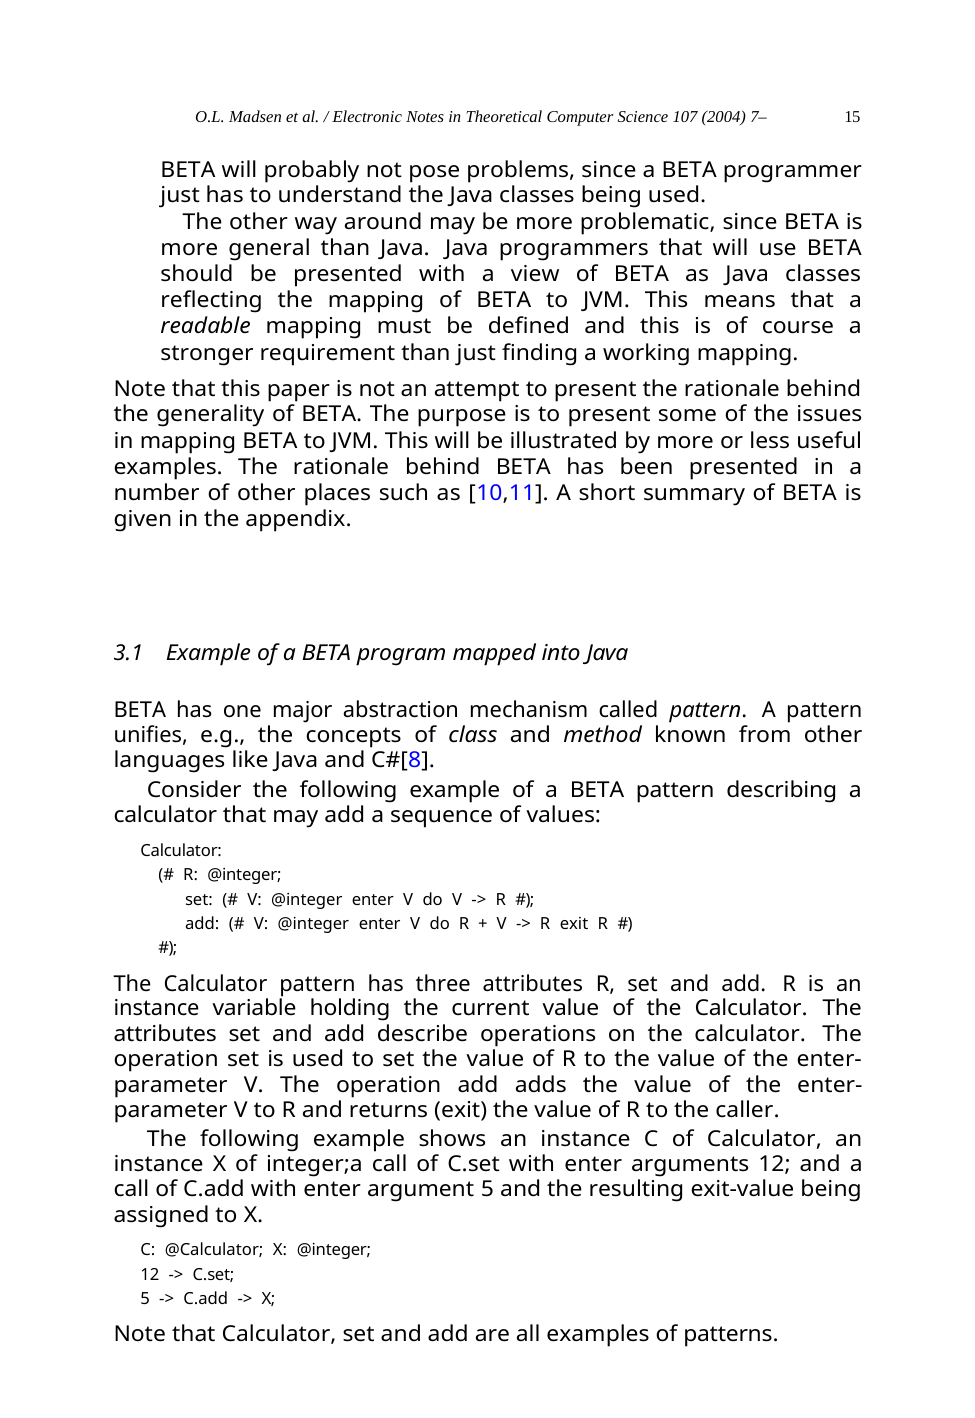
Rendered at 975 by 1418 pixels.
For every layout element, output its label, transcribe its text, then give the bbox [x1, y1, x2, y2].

text BETA will probably not pose problems, since a BETA programmer just has to understand the Java classes being used. [160, 156, 862, 209]
text The other way around may be more problematic, since BETA is more general than Java. Java programmers that will use BETA should be presented with a view of BETA as Java classes reflecting the mapping of BETA to JVM. This means that a readable mapping must be defined and this is of course a stronger requirement than just finding a working mapping. [160, 209, 862, 366]
text BETA has one major abstraction mechanism called pattern. A pattern unifies, e.g., the concepts of class and method known from other languages like Java and C#[8]. [113, 697, 862, 774]
text set: (# V: @integer enter V do V -> R #); [185, 887, 875, 910]
text The following example shows an instance C of Calculator, an instance X of integer;a call of C.set with enter arguments 12; and a call of C.add with enter argument 5 and the resulting exit-value being assigned to X. [113, 1126, 862, 1229]
text The Calculator pattern has three attributes R, set and add. R is an instance variable holding the current value of the Calculator. The attributes set and add describe operations on the calculator. The operation set is used to set the value of R to the value of the enter-parameter V. The operation add adds the value of the enter-parameter V to R and returns (exit) the value of R to the caller. [113, 971, 862, 1124]
text Calculator: [140, 839, 875, 861]
text (# R: @integer; [158, 863, 875, 886]
text 12 -> C.set; [140, 1262, 875, 1285]
text Note that this paper is not an attempt to present the rationale behind the generality of BETA. The purpose is to present some of the issues in mapping BETA to JVM. This will be illustrated by more or less useful examples. The rationale behind BETA has been presented in a number of other places such as [10,11]. A short summary of BETA is given in the appendix. [113, 376, 862, 533]
text #); [158, 936, 875, 959]
text 5 -> C.add -> X; [140, 1287, 875, 1309]
text Note that Calculator, set and add are all examples of patterns. [113, 1318, 875, 1348]
text add: (# V: @integer enter V do R + V -> R exit R #) [185, 912, 875, 934]
text Consider the following example of a BETA pattern describing a calculator that may add a sequence of values: [113, 776, 862, 829]
list Example of a BETA program mapped into Java [113, 637, 875, 667]
text C: @Calculator; X: @integer; [140, 1238, 875, 1261]
